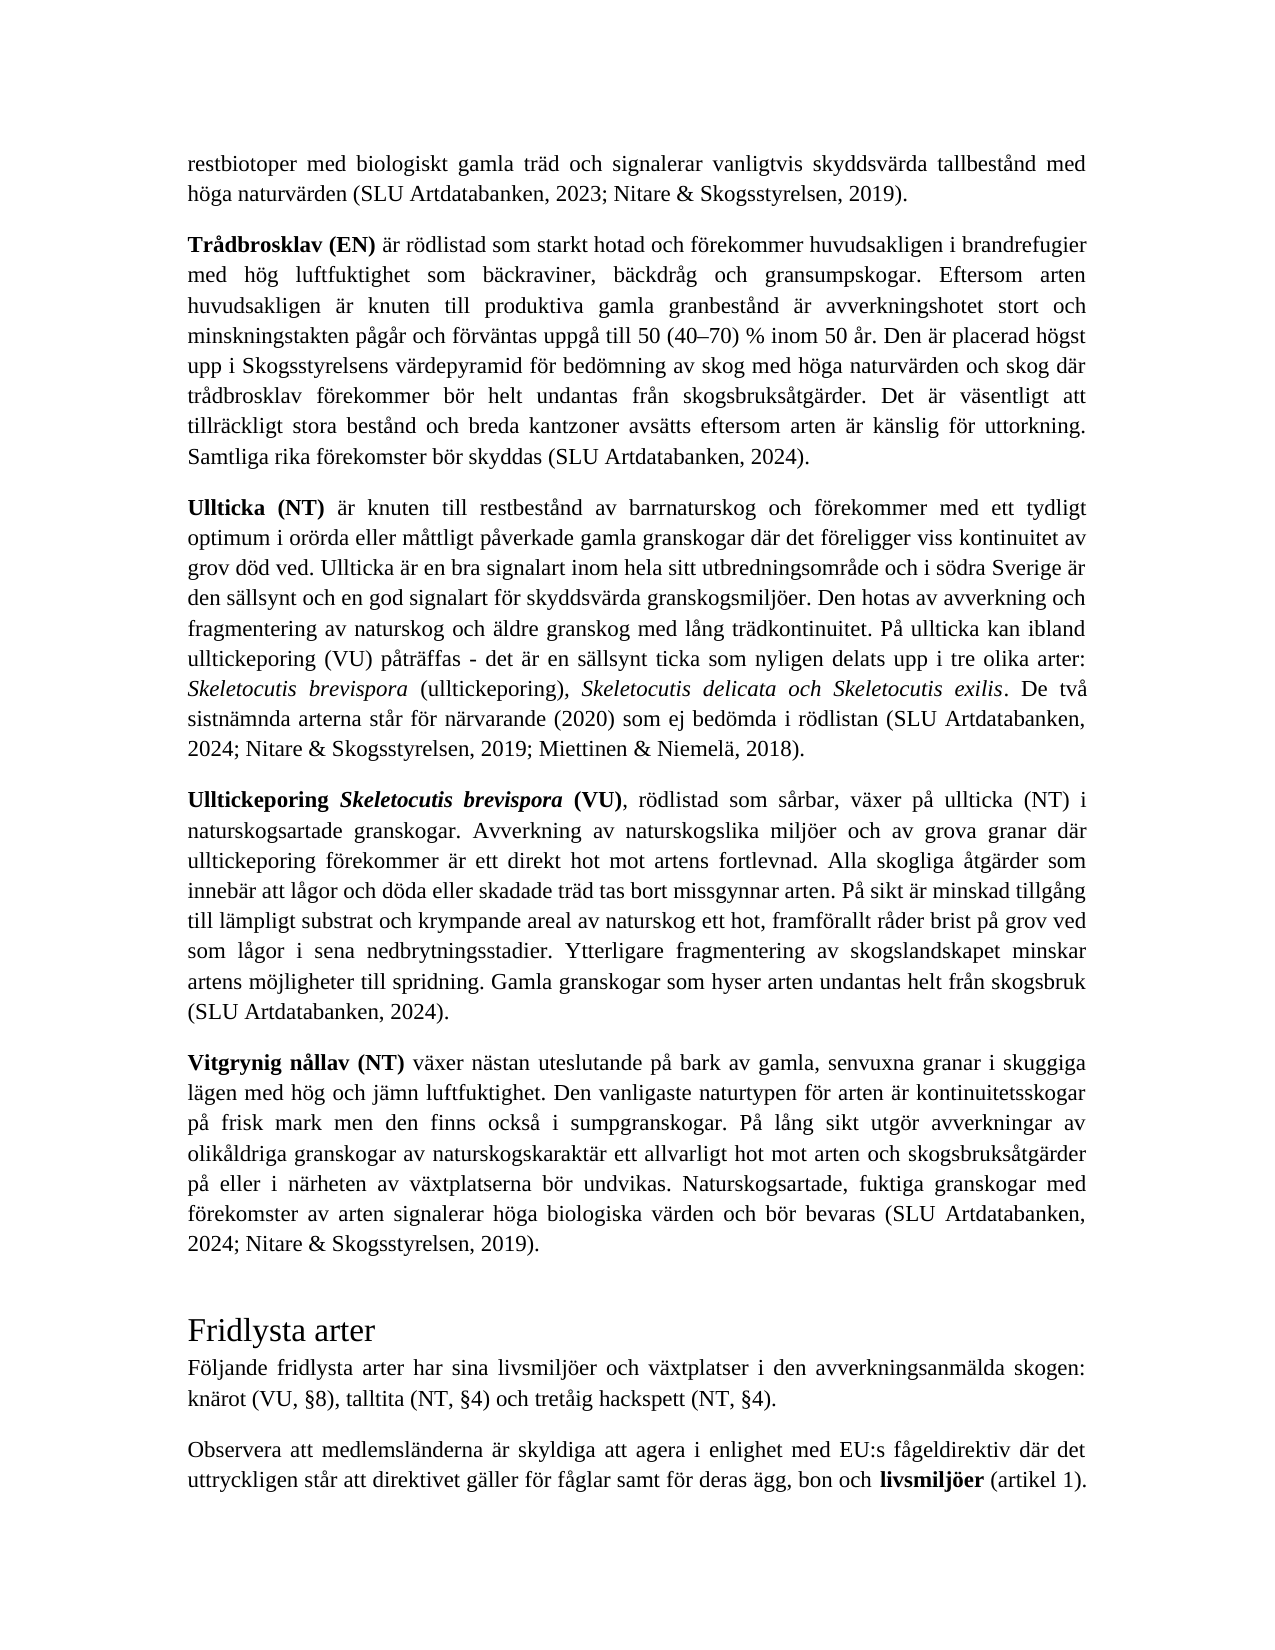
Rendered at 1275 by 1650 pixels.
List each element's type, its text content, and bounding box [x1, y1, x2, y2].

text Följande fridlysta arter har sina livsmiljöer och växtplatser i den avverkningsanmälda skogen: knärot (VU, §8), talltita (NT, §4) och tretåig hackspett (NT, §4). [187, 1354, 1087, 1411]
text Ulltickeporing Skeletocutis brevispora (VU), rödlistad som sårbar, växer på ullticka (NT) i naturskogsartade granskogar. Avverkning av naturskogslika miljöer och av grova granar där ulltickeporing förekommer är ett direkt hot mot artens fortlevnad. Alla skogliga åtgärder som innebär att lågor och döda eller skadade träd tas bort missgynnar arten. På sikt är minskad tillgång till lämpligt substrat och krympande areal av naturskog ett hot, framförallt råder brist på grov ved som lågor i sena nedbrytningsstadier. Ytterligare fragmentering av skogslandskapet minskar artens möjligheter till spridning. Gamla granskogar som hyser arten undantas helt från skogsbruk (SLU Artdatabanken, 2024). [187, 786, 1087, 1024]
text Ullticka (NT) är knuten till restbestånd av barrnaturskog och förekommer med ett tydligt optimum i orörda eller måttligt påverkade gamla granskogar där det föreligger viss kontinuitet av grov död ved. Ullticka är en bra signalart inom hela sitt utbredningsområde och i södra Sverige är den sällsynt och en god signalart för skyddsvärda granskogsmiljöer. Den hotas av avverkning och fragmentering av naturskog och äldre granskog med lång trädkontinuitet. På ullticka kan ibland ulltickeporing (VU) påträffas - det är en sällsynt ticka som nyligen delats upp i tre olika arter: Skeletocutis brevispora (ulltickeporing), Skeletocutis delicata och Skeletocutis exilis. De två sistnämnda arterna står för närvarande (2020) som ej bedömda i rödlistan (SLU Artdatabanken, 2024; Nitare & Skogsstyrelsen, 2019; Miettinen & Niemelä, 2018). [187, 494, 1087, 762]
text Trådbrosklav (EN) är rödlistad som starkt hotad och förekommer huvudsakligen i brandrefugier med hög luftfuktighet som bäckraviner, bäckdråg och gransumpskogar. Eftersom arten huvudsakligen är knuten till produktiva gamla granbestånd är avverkningshotet stort och minskningstakten pågår och förväntas uppgå till 50 (40–70) % inom 50 år. Den är placerad högst upp i Skogsstyrelsens värdepyramid för bedömning av skog med höga naturvärden och skog där trådbrosklav förekommer bör helt undantas från skogsbruksåtgärder. Det är väsentligt att tillräckligt stora bestånd och breda kantzoner avsätts eftersom arten är känslig för uttorkning. Samtliga rika förekomster bör skyddas (SLU Artdatabanken, 2024). [187, 231, 1087, 469]
subtitle Fridlysta arter [187, 1310, 1087, 1349]
